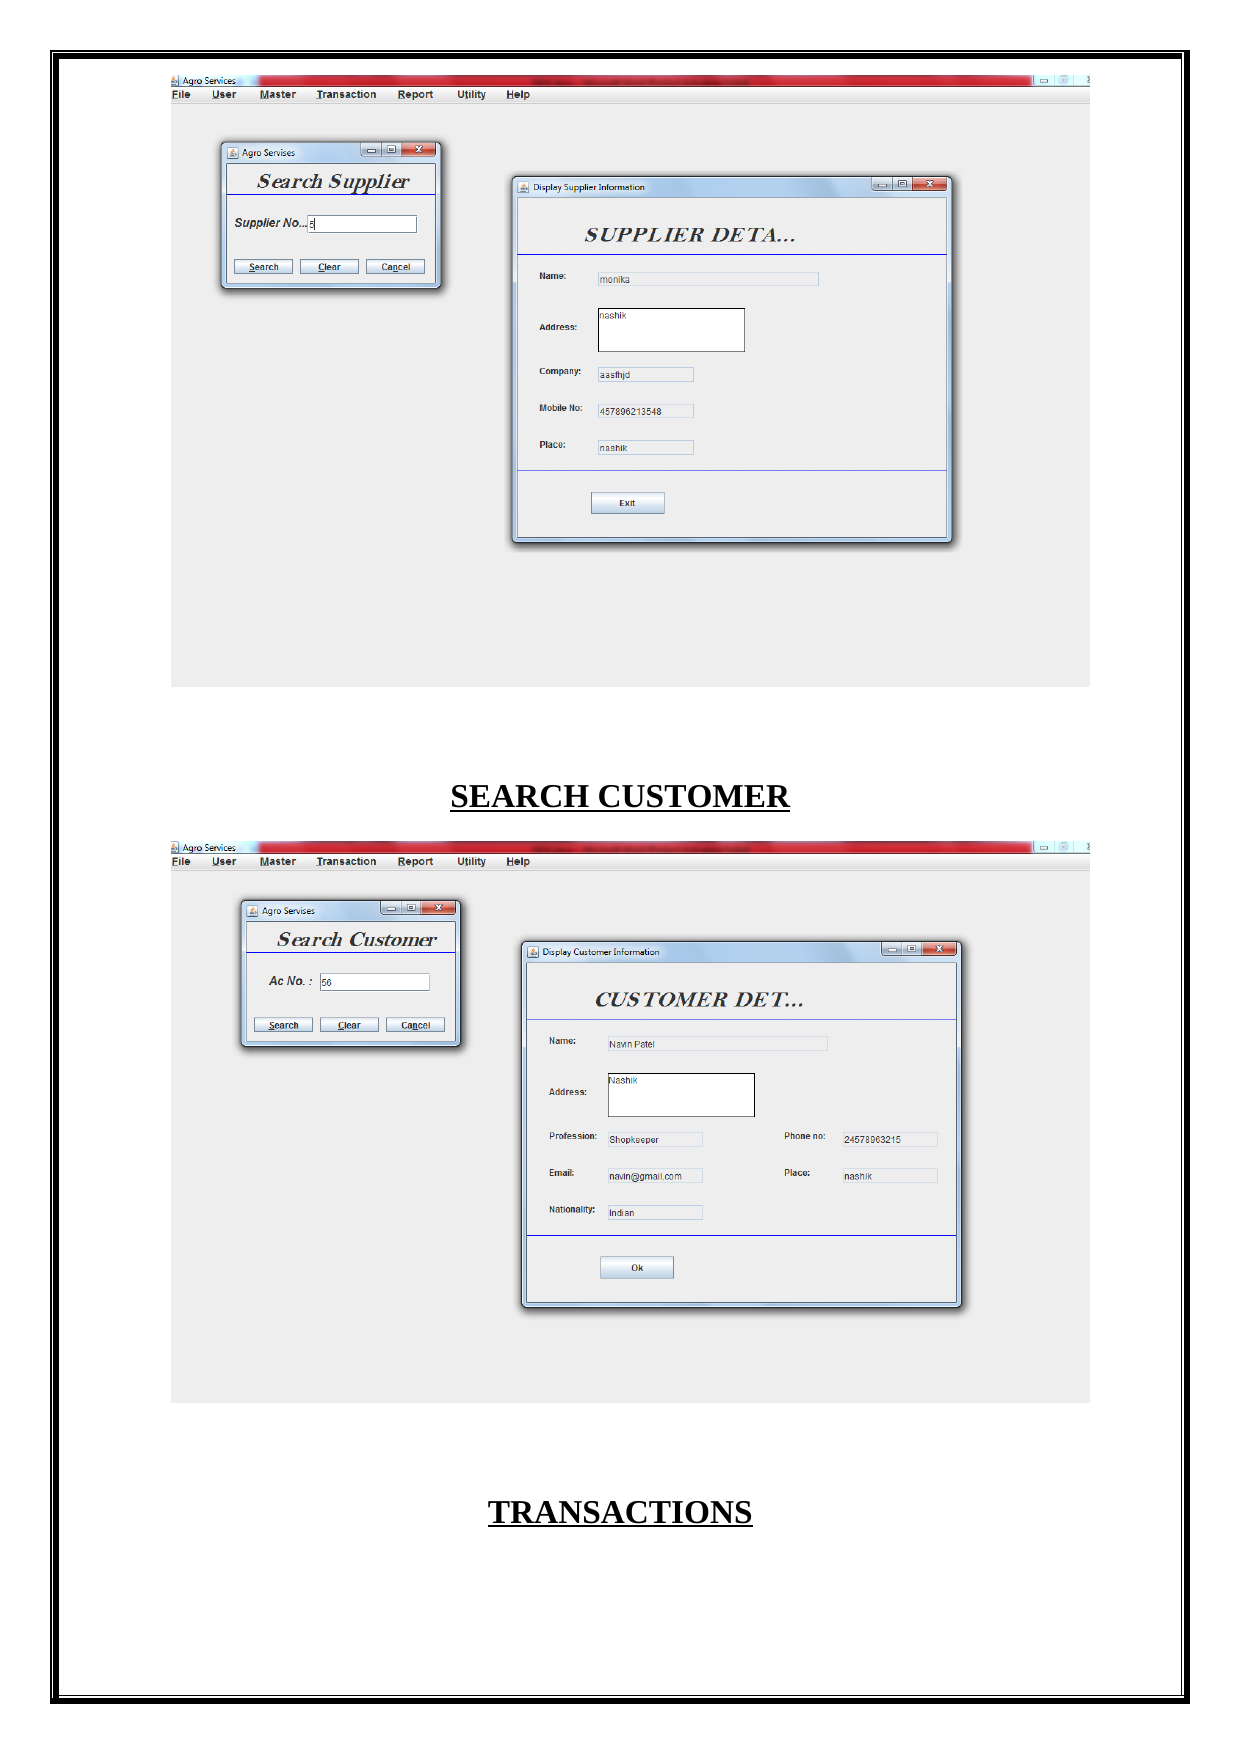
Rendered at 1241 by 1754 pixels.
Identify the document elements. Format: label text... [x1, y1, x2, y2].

picture [150, 841, 1090, 1403]
text SEARCH CUSTOMER [150, 777, 1090, 815]
text TRANSACTIONS [150, 1492, 1090, 1530]
picture [150, 75, 1090, 687]
